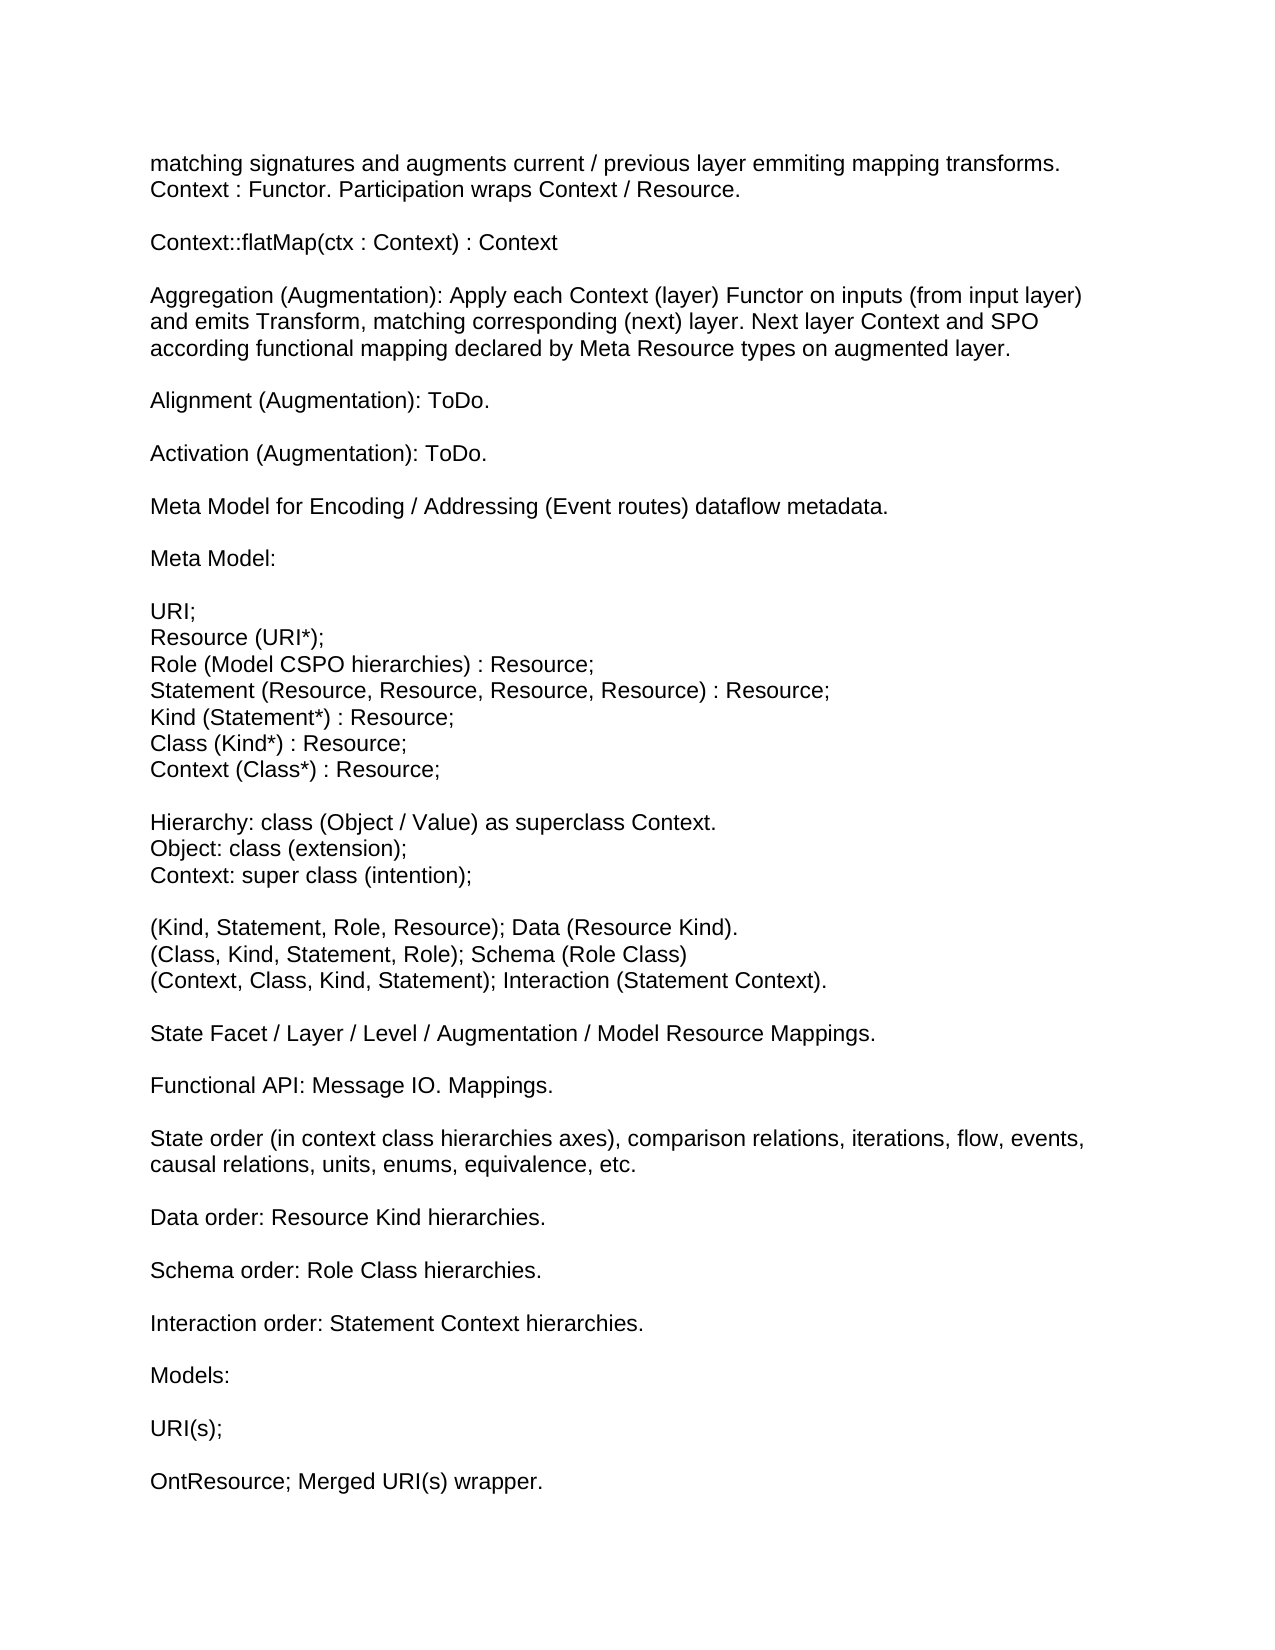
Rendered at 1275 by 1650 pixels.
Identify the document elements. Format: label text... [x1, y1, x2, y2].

text Resource (URI*); [150, 624, 1125, 651]
text OntResource; Merged URI(s) wrapper. [150, 1468, 1125, 1494]
text URI(s); [150, 1415, 1125, 1441]
text (Kind, Statement, Role, Resource); Data (Resource Kind). [150, 914, 1125, 941]
text (Class, Kind, Statement, Role); Schema (Role Class) [150, 941, 1125, 967]
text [150, 150, 1125, 203]
text Hierarchy: class (Object / Value) as superclass Context. [150, 809, 1125, 835]
text (Context, Class, Kind, Statement); Interaction (Statement Context). [150, 967, 1125, 993]
text URI; [150, 598, 1125, 624]
text Role (Model CSPO hierarchies) : Resource; [150, 651, 1125, 677]
text Data order: Resource Kind hierarchies. [150, 1204, 1125, 1231]
text Class (Kind*) : Resource; [150, 730, 1125, 756]
text Alignment (Augmentation): ToDo. [150, 387, 1125, 413]
text Models: [150, 1362, 1125, 1389]
text Schema order: Role Class hierarchies. [150, 1257, 1125, 1283]
text Interaction order: Statement Context hierarchies. [150, 1309, 1125, 1336]
text Functional API: Message IO. Mappings. [150, 1072, 1125, 1099]
text Context (Class*) : Resource; [150, 756, 1125, 782]
text Object: class (extension); [150, 835, 1125, 862]
text Statement (Resource, Resource, Resource, Resource) : Resource; [150, 677, 1125, 703]
text Meta Model: [150, 545, 1125, 572]
text Meta Model for Encoding / Addressing (Event routes) dataflow metadata. [150, 493, 1125, 519]
text State order (in context class hierarchies axes), comparison relations, iterations, flow, events, causal relations, units, enums, equivalence, etc. [150, 1125, 1125, 1178]
text Kind (Statement*) : Resource; [150, 703, 1125, 730]
text Context: super class (intention); [150, 862, 1125, 888]
text Aggregation (Augmentation): Apply each Context (layer) Functor on inputs (from input layer) and emits Transform, matching corresponding (next) layer. Next layer Context and SPO according functional mapping declared by Meta Resource types on augmented layer. [150, 282, 1125, 361]
text State Facet / Layer / Level / Augmentation / Model Resource Mappings. [150, 1020, 1125, 1046]
text Context::flatMap(ctx : Context) : Context [150, 229, 1125, 255]
text Activation (Augmentation): ToDo. [150, 440, 1125, 466]
